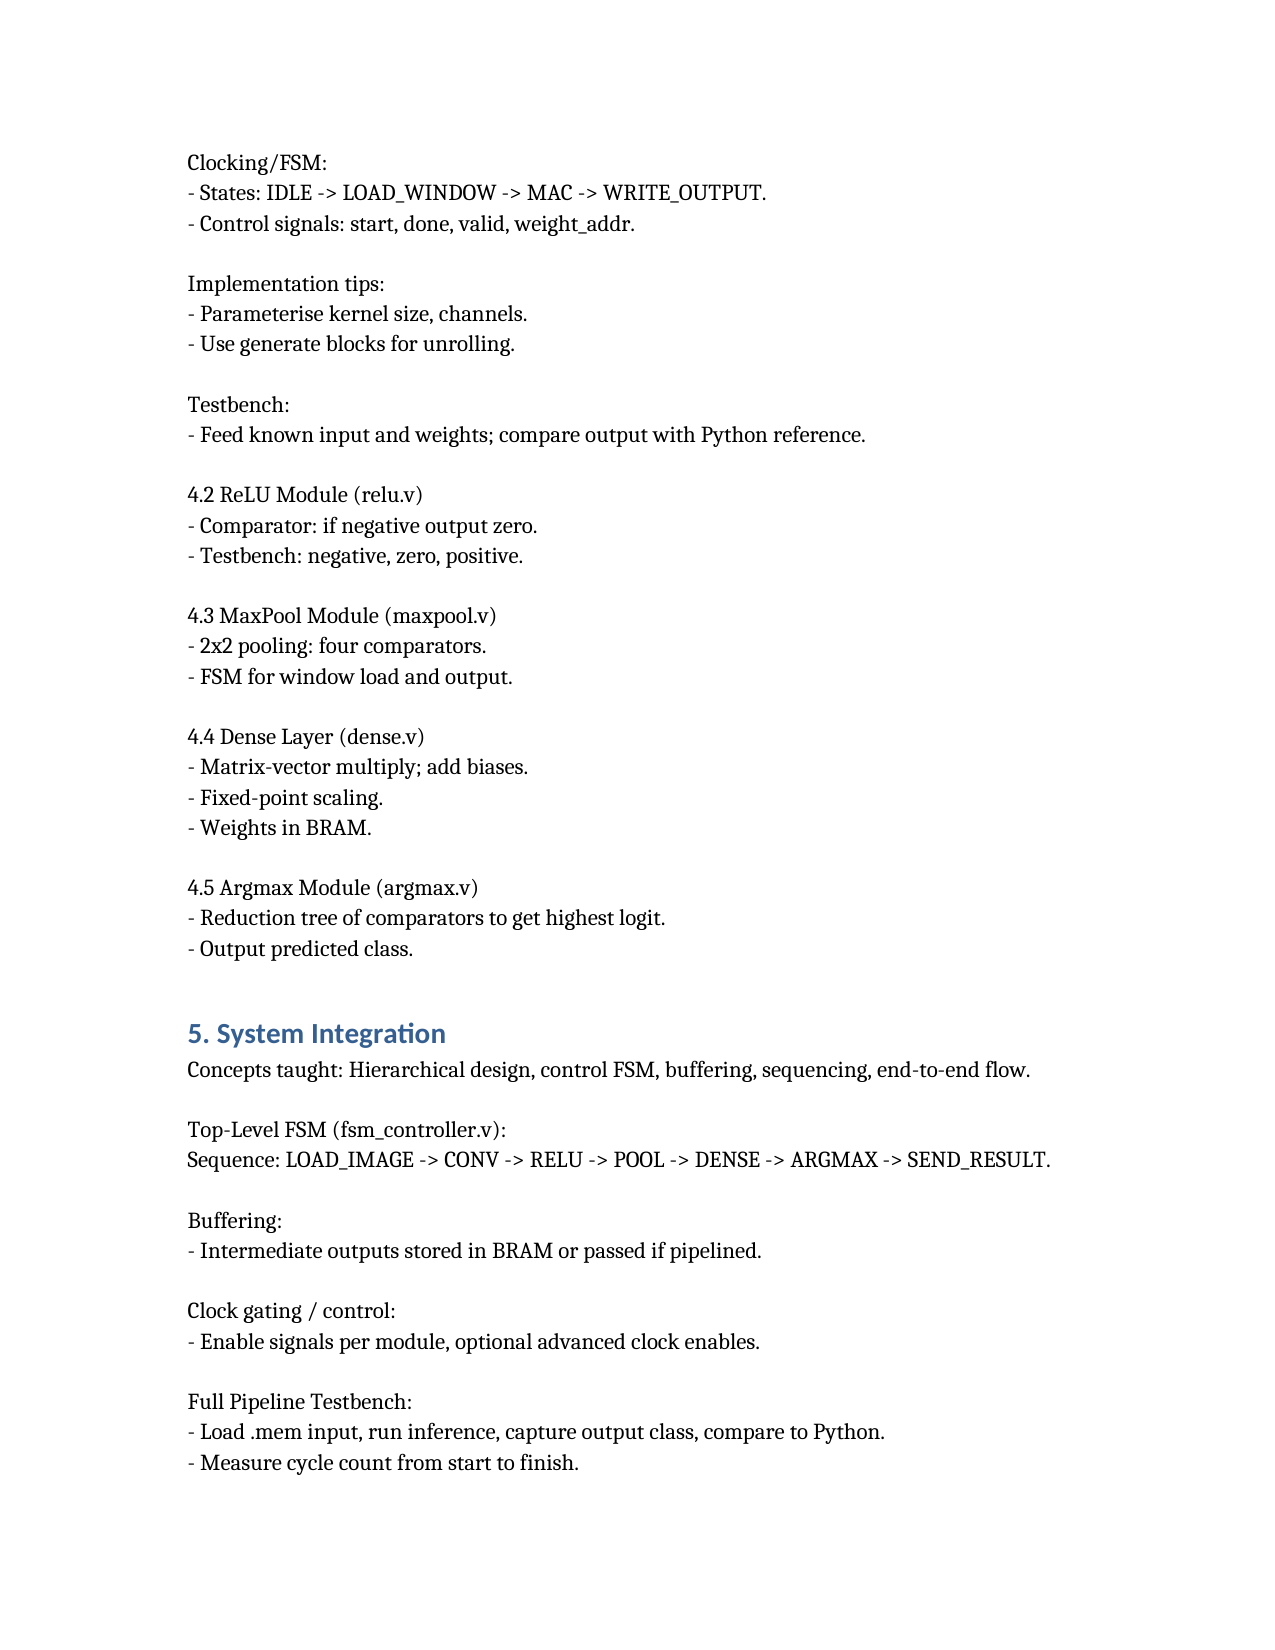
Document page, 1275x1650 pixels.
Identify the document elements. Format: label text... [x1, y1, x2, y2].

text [187, 150, 1087, 962]
subtitle 5. System Integration [187, 1016, 1087, 1051]
text Concepts taught: Hierarchical design, control FSM, buffering, sequencing, end-to-end flow. Top-Level FSM (fsm_controller.v): Sequence: LOAD_IMAGE -> CONV -> RELU -> POOL -> DENSE -> ARGMAX -> SEND_RESULT. Buffering: - Intermediate outputs stored in BRAM or passed if pipelined. Clock gating / control: - Enable signals per module, optional advanced clock enables. Full Pipeline Testbench: - Load .mem input, run inference, capture output class, compare to Python. - Measure cycle count from start to finish. [187, 1057, 1087, 1476]
